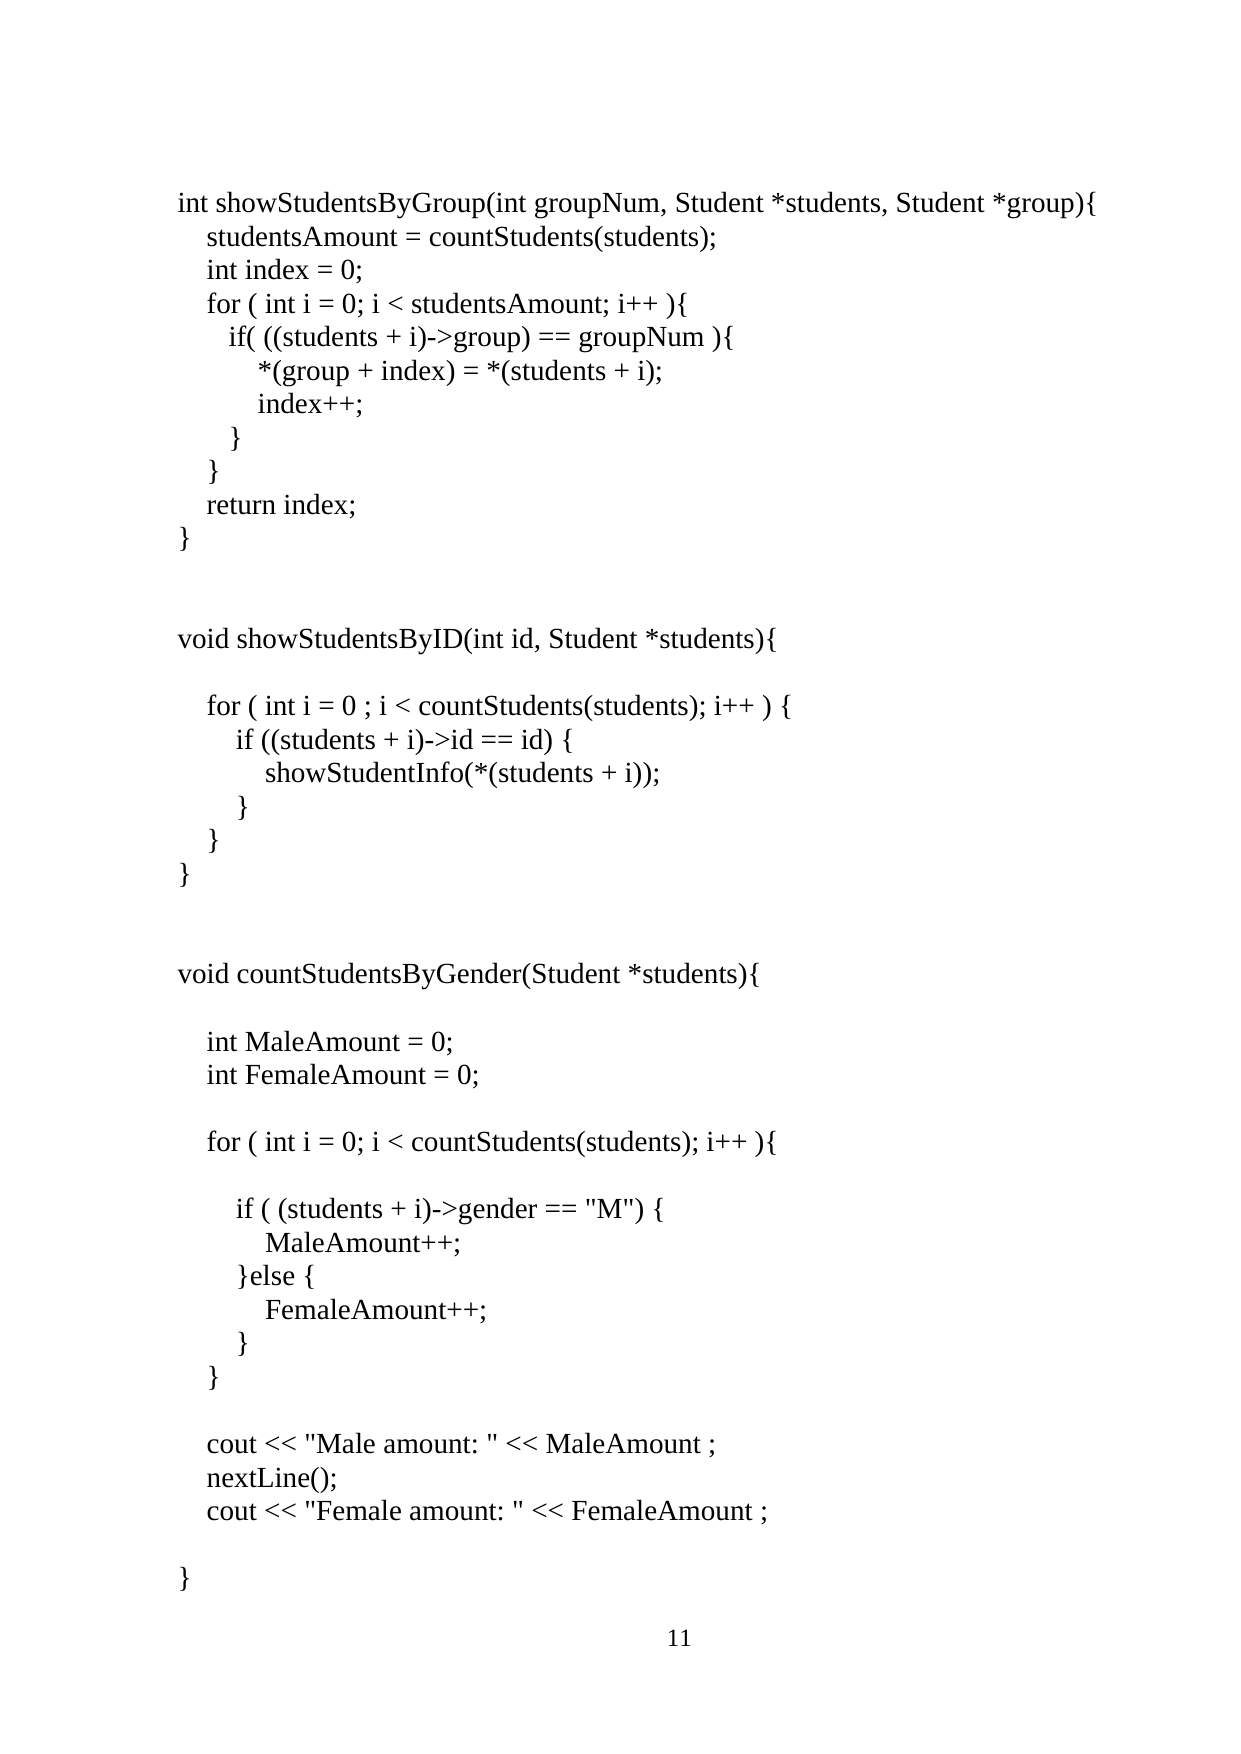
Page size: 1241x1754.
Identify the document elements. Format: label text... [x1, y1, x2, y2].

text } [177, 822, 1181, 856]
text void countStudentsByGender(Student *students){ [177, 957, 1181, 990]
text FemaleAmount++; [177, 1292, 1181, 1326]
text }else { [177, 1258, 1181, 1292]
text return index; [177, 487, 1181, 521]
text for ( int i = 0; i < countStudents(students); i++ ){ [177, 1124, 1181, 1158]
text showStudentInfo(*(students + i)); [177, 755, 1181, 789]
text if ( (students + i)->gender == "M") { [177, 1191, 1181, 1225]
text } [177, 789, 1181, 822]
text int FemaleAmount = 0; [177, 1057, 1181, 1091]
text for ( int i = 0 ; i < countStudents(students); i++ ) { [177, 688, 1181, 722]
text } [177, 1326, 1181, 1359]
text index++; [177, 386, 1181, 420]
text } [177, 1359, 1181, 1393]
text } [177, 856, 1181, 889]
text if ((students + i)->id == id) { [177, 722, 1181, 755]
text MaleAmount++; [177, 1225, 1181, 1258]
text int showStudentsByGroup(int groupNum, Student *students, Student *group){ [177, 185, 1181, 219]
text if( ((students + i)->group) == groupNum ){ [177, 319, 1181, 353]
text nextLine(); [177, 1460, 1181, 1493]
text } [177, 453, 1181, 487]
text *(group + index) = *(students + i); [177, 353, 1181, 386]
text int MaleAmount = 0; [177, 1024, 1181, 1057]
text for ( int i = 0; i < studentsAmount; i++ ){ [177, 286, 1181, 319]
text void showStudentsByID(int id, Student *students){ [177, 621, 1181, 655]
text studentsAmount = countStudents(students); [177, 219, 1181, 252]
text cout << "Male amount: " << MaleAmount ; [177, 1426, 1181, 1460]
text } [177, 1560, 1181, 1594]
text int index = 0; [177, 252, 1181, 286]
text cout << "Female amount: " << FemaleAmount ; [177, 1493, 1181, 1527]
text } [177, 521, 1181, 554]
text } [177, 420, 1181, 453]
